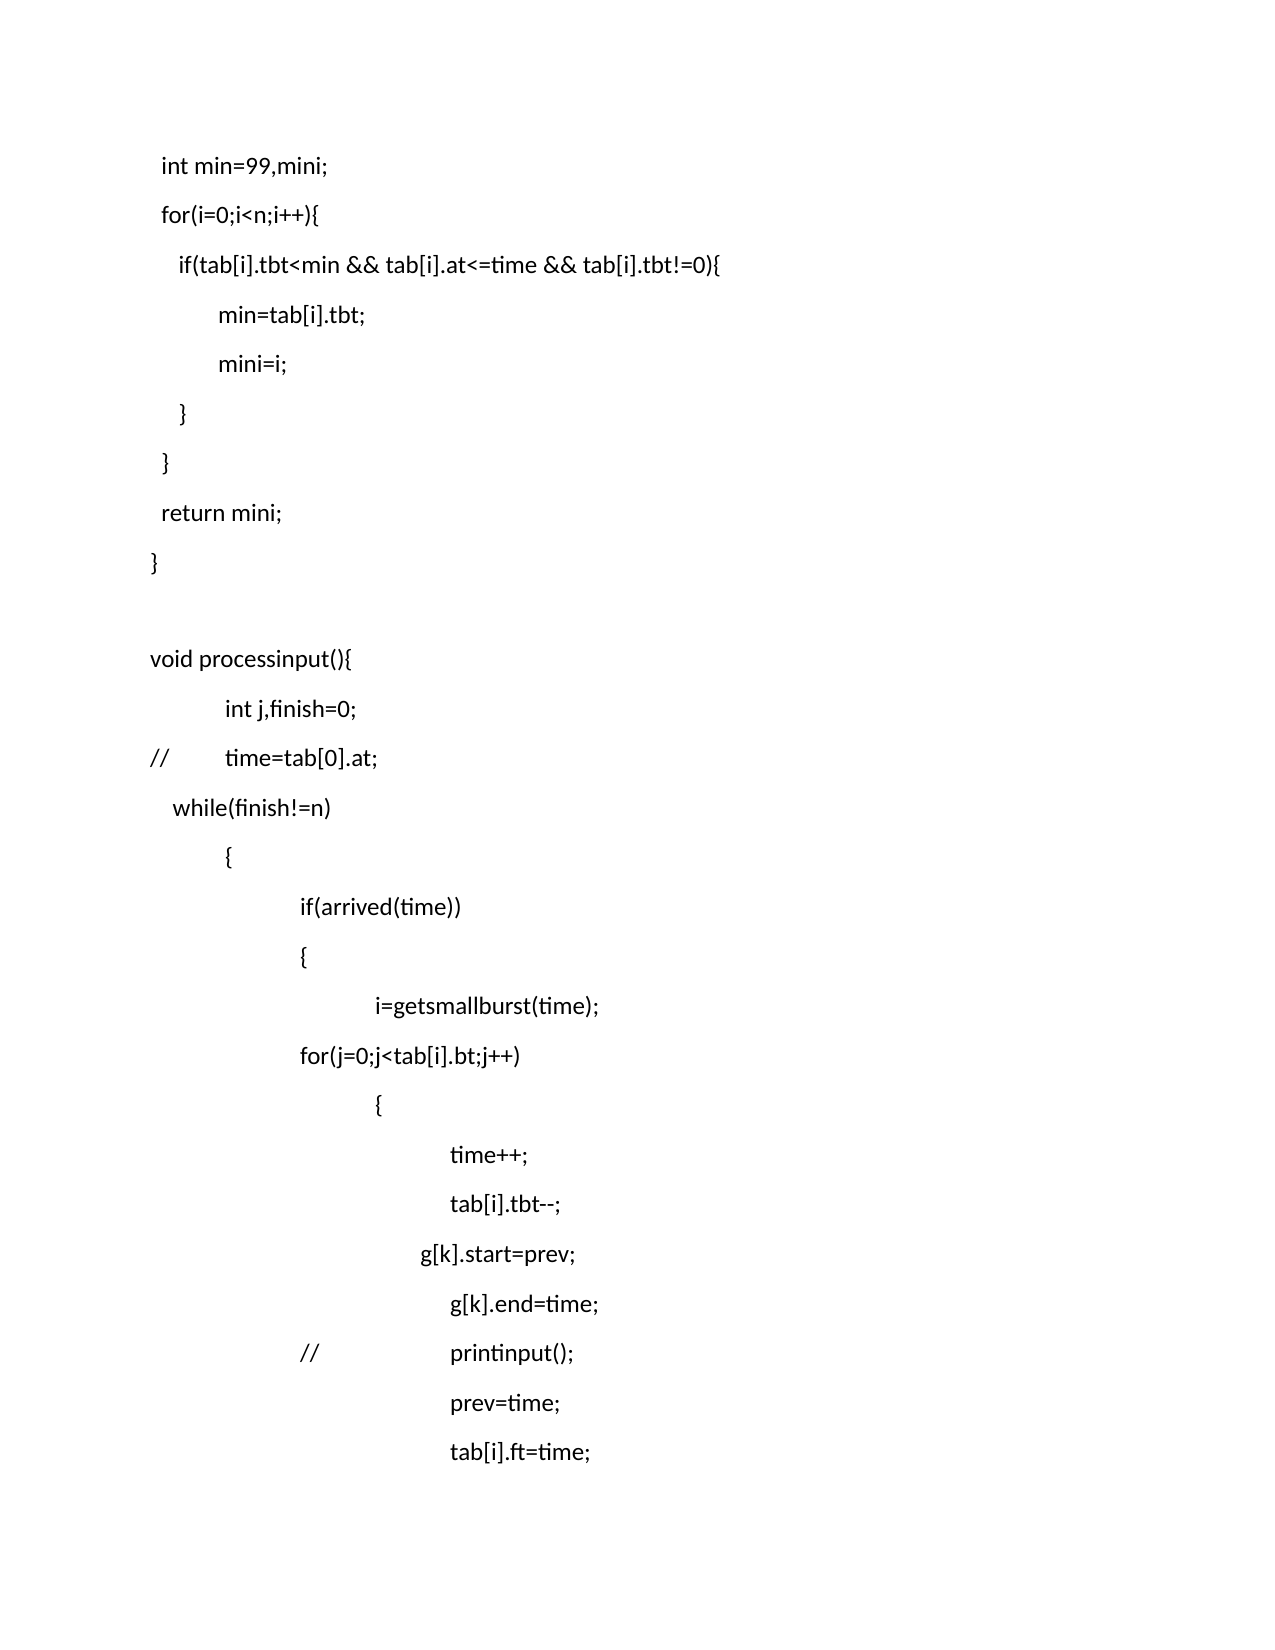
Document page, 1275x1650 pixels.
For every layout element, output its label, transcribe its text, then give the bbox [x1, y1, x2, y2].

text void processinput(){ [150, 643, 1125, 674]
text prev=time; [150, 1387, 1125, 1417]
text for(j=0;j<tab[i].bt;j++) [150, 1040, 1125, 1070]
text // time=tab[0].at; [150, 742, 1125, 773]
text { [150, 841, 1125, 872]
text } [150, 547, 1125, 577]
text time++; [150, 1139, 1125, 1169]
text i=getsmallburst(time); [150, 990, 1125, 1021]
text tab[i].ft=time; [150, 1436, 1125, 1467]
text g[k].end=time; [150, 1288, 1125, 1318]
text return mini; [150, 497, 1125, 528]
text for(i=0;i<n;i++){ [150, 199, 1125, 230]
text tab[i].tbt--; [150, 1188, 1125, 1219]
text while(finish!=n) [150, 792, 1125, 822]
text g[k].start=prev; [150, 1238, 1125, 1269]
text int min=99,mini; [150, 150, 1125, 181]
text mini=i; [150, 348, 1125, 379]
text min=tab[i].tbt; [150, 299, 1125, 329]
text } [150, 447, 1125, 478]
text if(arrived(time)) [150, 891, 1125, 922]
text int j,finish=0; [150, 693, 1125, 723]
text { [150, 941, 1125, 971]
text if(tab[i].tbt<min && tab[i].at<=time && tab[i].tbt!=0){ [150, 249, 1125, 280]
text } [150, 398, 1125, 428]
text // printinput(); [150, 1337, 1125, 1368]
text { [150, 1089, 1125, 1120]
